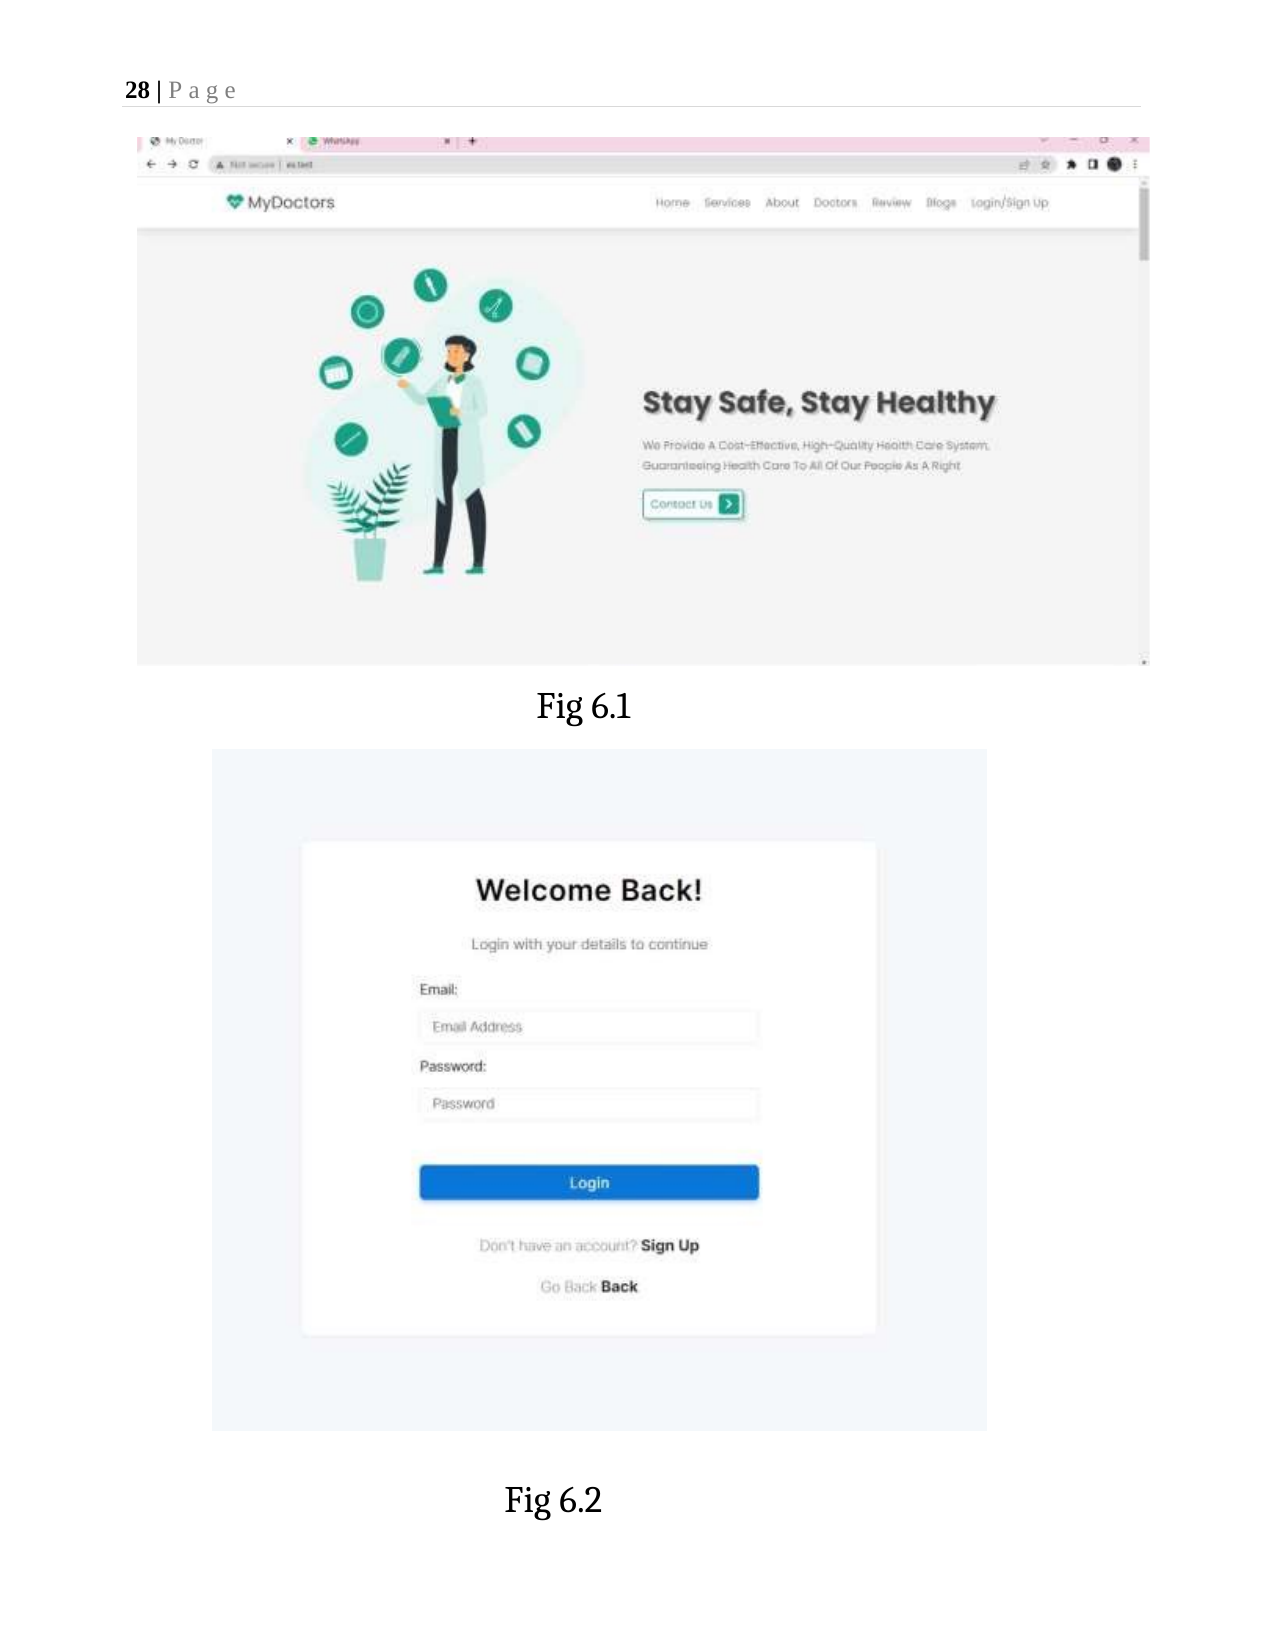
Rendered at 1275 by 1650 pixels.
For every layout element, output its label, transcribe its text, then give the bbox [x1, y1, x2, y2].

text Fig 6.1 [125, 685, 1221, 728]
picture [137, 137, 1150, 666]
picture [212, 749, 987, 1431]
text Fig 6.2 [200, 1479, 1221, 1522]
